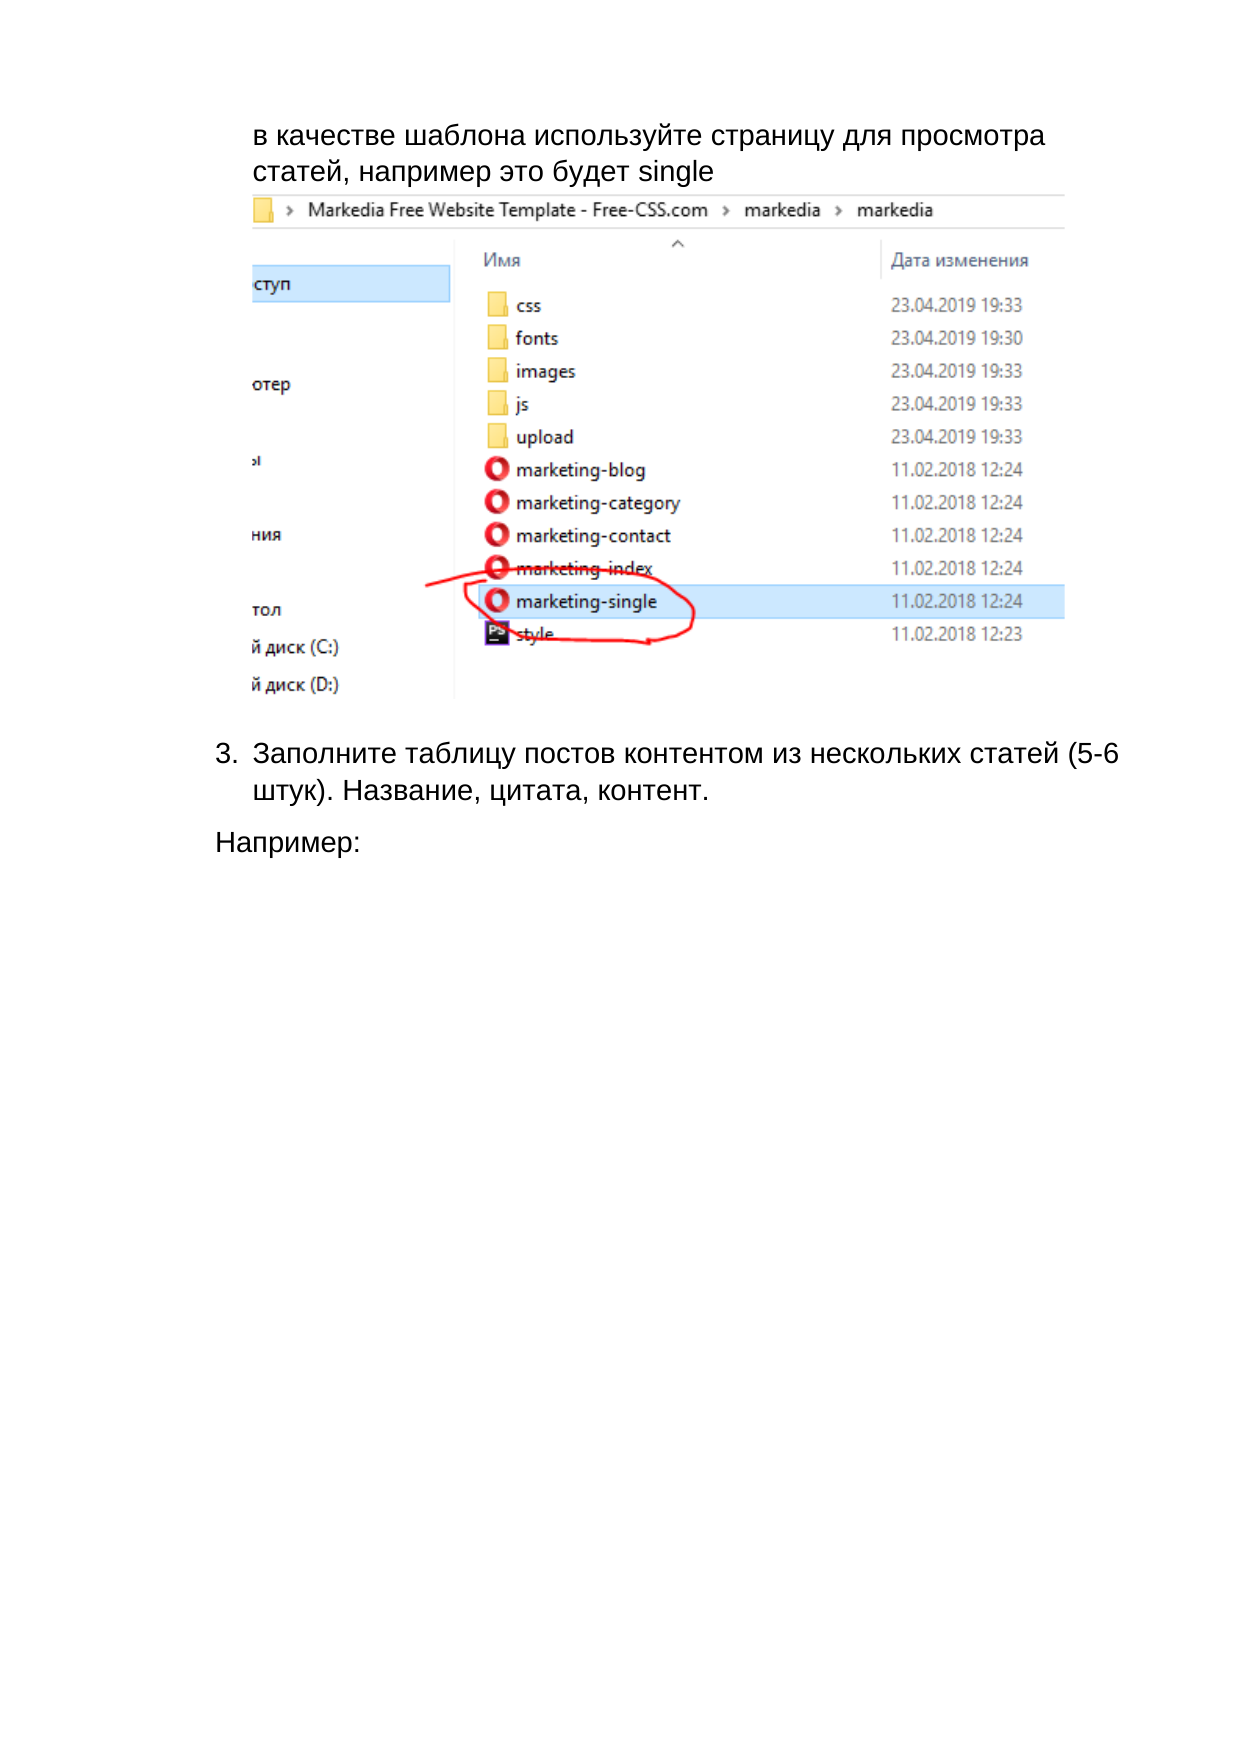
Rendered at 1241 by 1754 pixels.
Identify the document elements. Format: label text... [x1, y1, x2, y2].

list в качестве шаблона используйте страницу для просмотра статей, например это будет single [252, 118, 1152, 188]
text Например: [215, 826, 1152, 859]
picture [252, 190, 1065, 699]
list Заполните таблицу постов контентом из нескольких статей (5-6 штук). Название, цитата, контент. [215, 737, 1152, 806]
